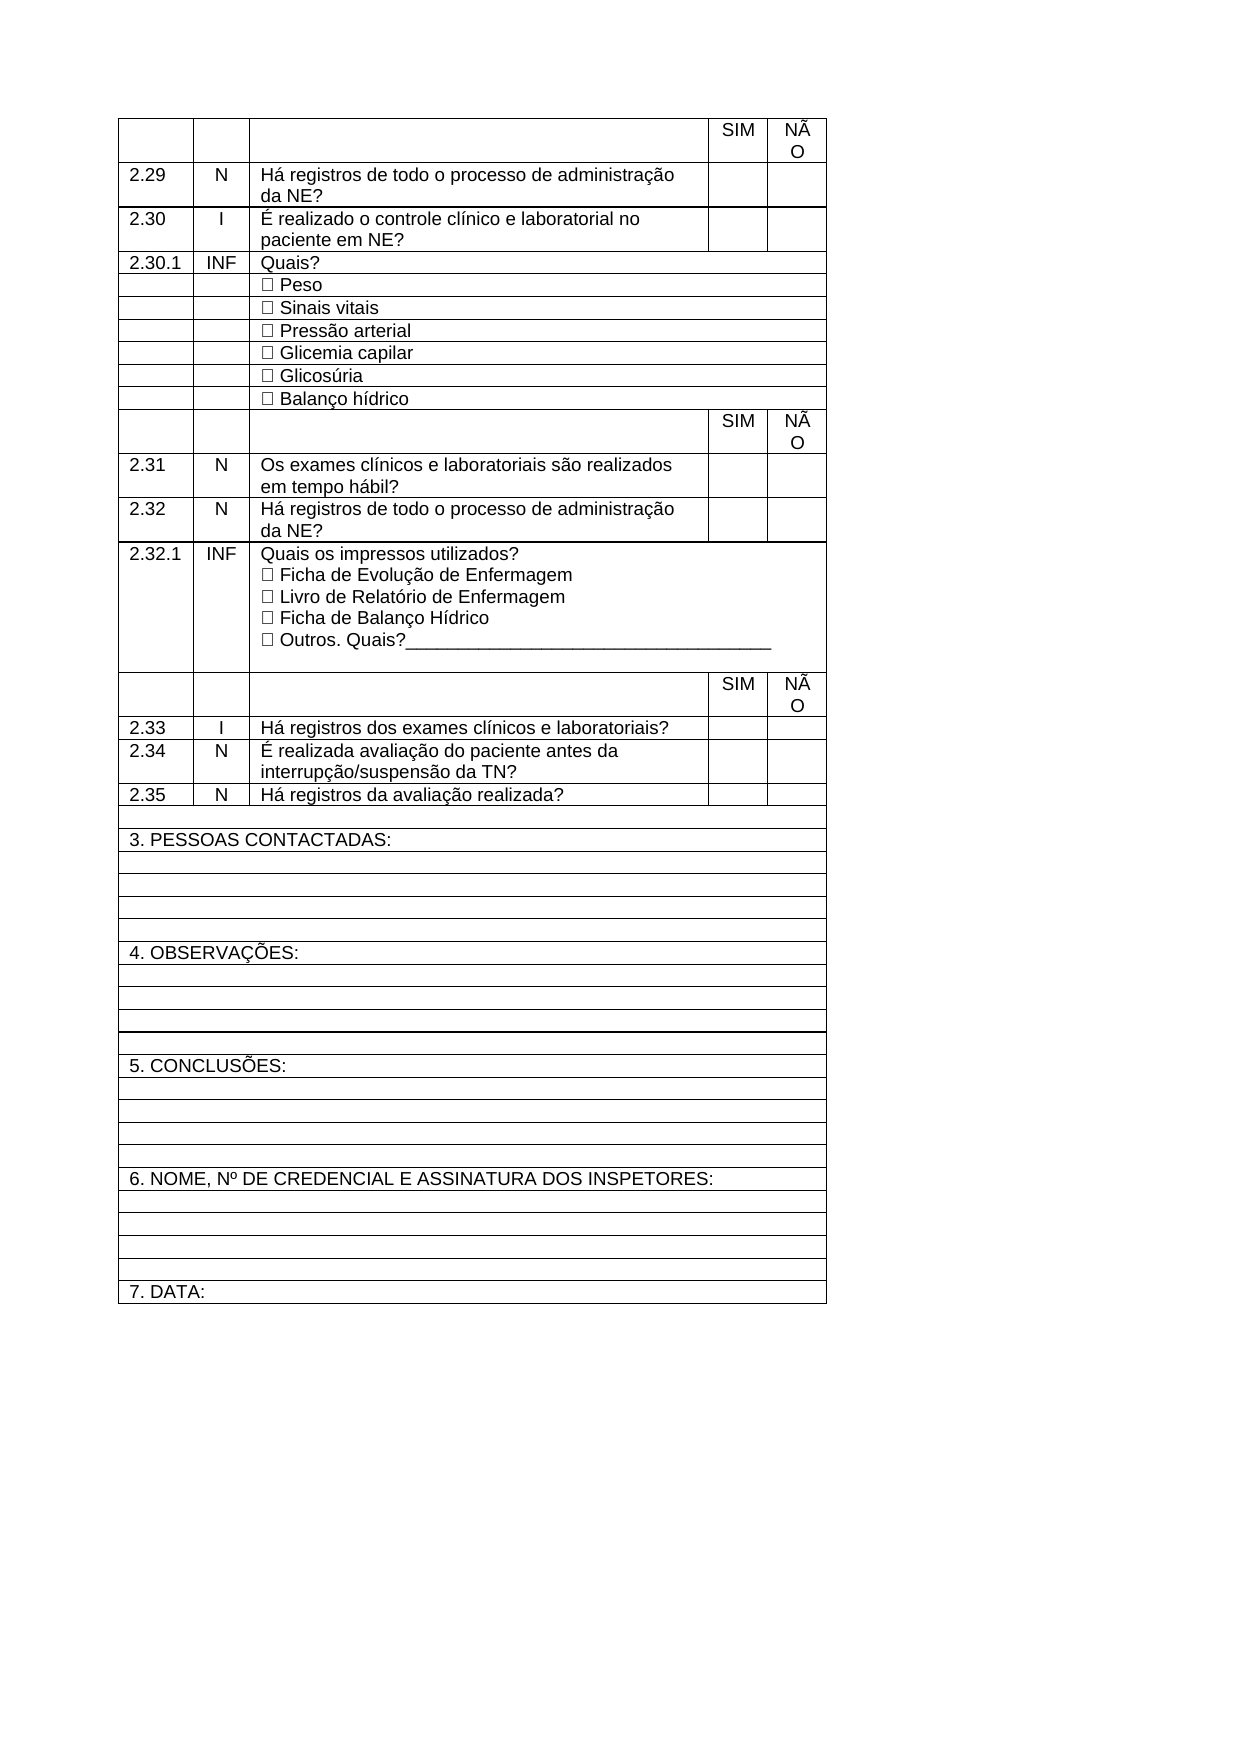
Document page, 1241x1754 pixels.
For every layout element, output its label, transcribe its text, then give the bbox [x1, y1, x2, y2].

table_cell NÃO [768, 119, 826, 162]
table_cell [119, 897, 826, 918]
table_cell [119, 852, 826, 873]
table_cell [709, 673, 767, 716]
table_cell [119, 320, 193, 341]
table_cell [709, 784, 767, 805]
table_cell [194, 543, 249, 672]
table_cell [194, 342, 249, 364]
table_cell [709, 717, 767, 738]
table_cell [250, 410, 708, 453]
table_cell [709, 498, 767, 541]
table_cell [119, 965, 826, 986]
table_cell  Peso [250, 274, 826, 296]
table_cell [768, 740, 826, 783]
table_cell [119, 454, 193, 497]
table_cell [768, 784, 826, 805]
table_cell [194, 119, 249, 162]
table_cell  Sinais vitais [250, 297, 826, 318]
table_cell [709, 208, 767, 251]
table_cell É realizado o controle clínico e laboratorial no paciente em NE? [250, 208, 708, 251]
table_cell SIM [709, 119, 767, 162]
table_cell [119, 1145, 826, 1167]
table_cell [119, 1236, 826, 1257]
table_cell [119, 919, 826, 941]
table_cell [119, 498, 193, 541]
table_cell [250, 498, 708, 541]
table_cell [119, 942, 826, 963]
table_cell 2.30 [119, 208, 193, 251]
table_cell [119, 297, 193, 318]
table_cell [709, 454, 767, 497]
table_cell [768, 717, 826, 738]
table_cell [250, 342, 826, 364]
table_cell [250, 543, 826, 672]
table_cell [768, 163, 826, 206]
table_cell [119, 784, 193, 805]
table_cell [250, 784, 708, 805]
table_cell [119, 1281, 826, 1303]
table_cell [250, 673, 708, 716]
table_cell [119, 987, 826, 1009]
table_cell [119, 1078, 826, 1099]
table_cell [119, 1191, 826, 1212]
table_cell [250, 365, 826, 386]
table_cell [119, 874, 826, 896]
table_cell [194, 297, 249, 318]
table_cell  Pressão arterial [250, 320, 826, 341]
table_cell [194, 274, 249, 296]
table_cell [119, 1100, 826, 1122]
table_cell 2.30.1 [119, 252, 193, 273]
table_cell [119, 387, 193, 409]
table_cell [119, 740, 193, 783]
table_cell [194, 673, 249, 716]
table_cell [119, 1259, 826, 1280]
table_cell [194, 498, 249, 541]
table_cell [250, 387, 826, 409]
table_cell [709, 163, 767, 206]
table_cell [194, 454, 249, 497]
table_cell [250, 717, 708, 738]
table_cell [119, 274, 193, 296]
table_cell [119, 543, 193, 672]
table_cell [194, 320, 249, 341]
table_cell [250, 119, 708, 162]
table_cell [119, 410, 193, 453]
table_cell Há registros de todo o processo de administração da NE? [250, 163, 708, 206]
table_cell Quais? [250, 252, 826, 273]
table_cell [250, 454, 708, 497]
table_cell I [194, 208, 249, 251]
table_cell N [194, 163, 249, 206]
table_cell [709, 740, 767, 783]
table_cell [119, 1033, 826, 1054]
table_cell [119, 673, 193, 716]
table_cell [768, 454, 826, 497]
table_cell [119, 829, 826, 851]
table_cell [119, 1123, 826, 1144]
table_cell [119, 119, 193, 162]
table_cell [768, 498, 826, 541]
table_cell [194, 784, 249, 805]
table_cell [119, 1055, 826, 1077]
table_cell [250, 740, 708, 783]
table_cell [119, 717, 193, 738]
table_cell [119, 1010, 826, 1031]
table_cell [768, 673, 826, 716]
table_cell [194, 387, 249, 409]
table_cell [119, 342, 193, 364]
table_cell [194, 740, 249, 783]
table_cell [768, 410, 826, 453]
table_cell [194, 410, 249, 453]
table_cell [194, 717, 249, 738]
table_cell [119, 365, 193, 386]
table_cell 2.29 [119, 163, 193, 206]
table_cell [768, 208, 826, 251]
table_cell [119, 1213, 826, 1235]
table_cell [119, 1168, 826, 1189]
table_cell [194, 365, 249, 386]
table_cell INF [194, 252, 249, 273]
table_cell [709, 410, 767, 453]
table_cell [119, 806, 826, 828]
